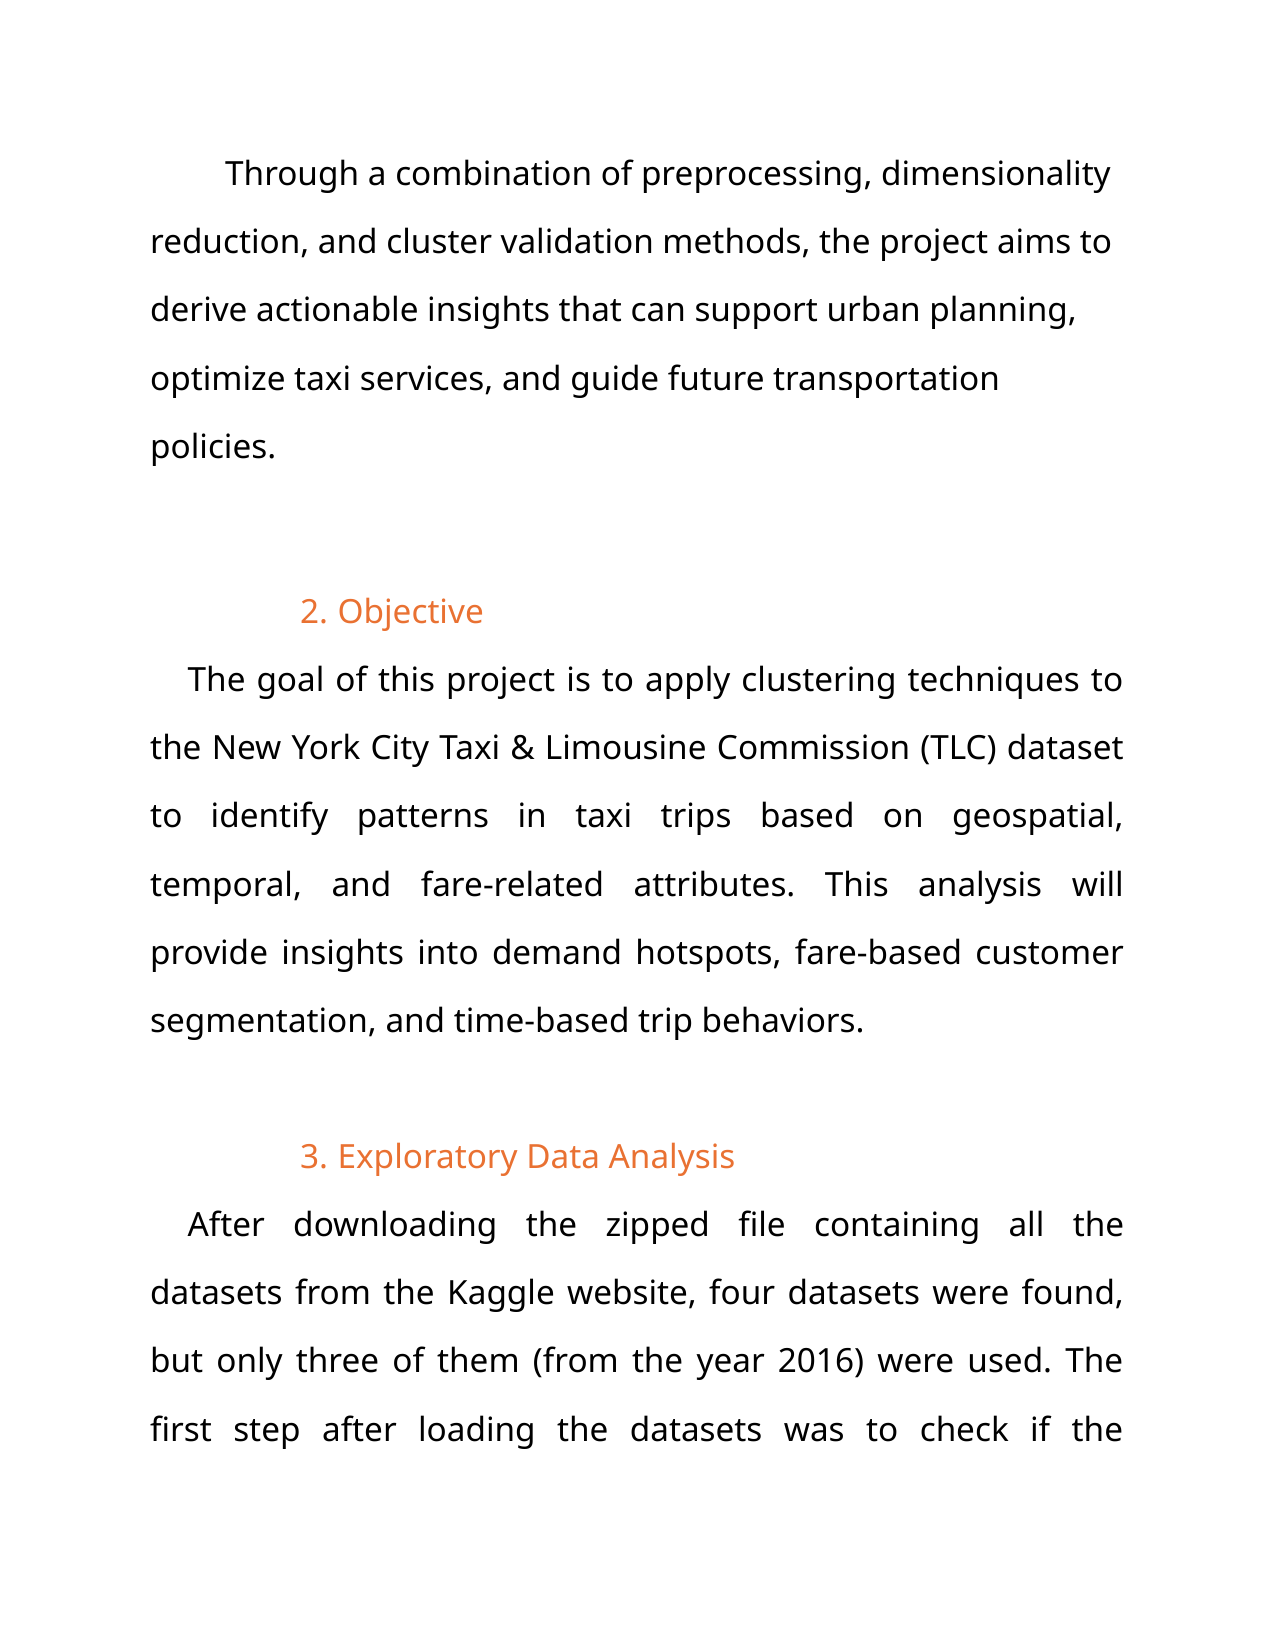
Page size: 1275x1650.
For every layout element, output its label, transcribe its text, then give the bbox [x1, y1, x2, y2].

text Through a combination of preprocessing, dimensionality reduction, and cluster validation methods, the project aims to derive actionable insights that can support urban planning, optimize taxi services, and guide future transportation policies. [150, 150, 1125, 468]
list Objective [300, 588, 1125, 633]
list Exploratory Data Analysis [300, 1133, 1125, 1178]
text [150, 1201, 1125, 1451]
text The goal of this project is to apply clustering techniques to the New York City Taxi & Limousine Commission (TLC) dataset to identify patterns in taxi trips based on geospatial, temporal, and fare-related attributes. This analysis will provide insights into demand hotspots, fare-based customer segmentation, and time-based trip behaviors. [150, 656, 1125, 1042]
